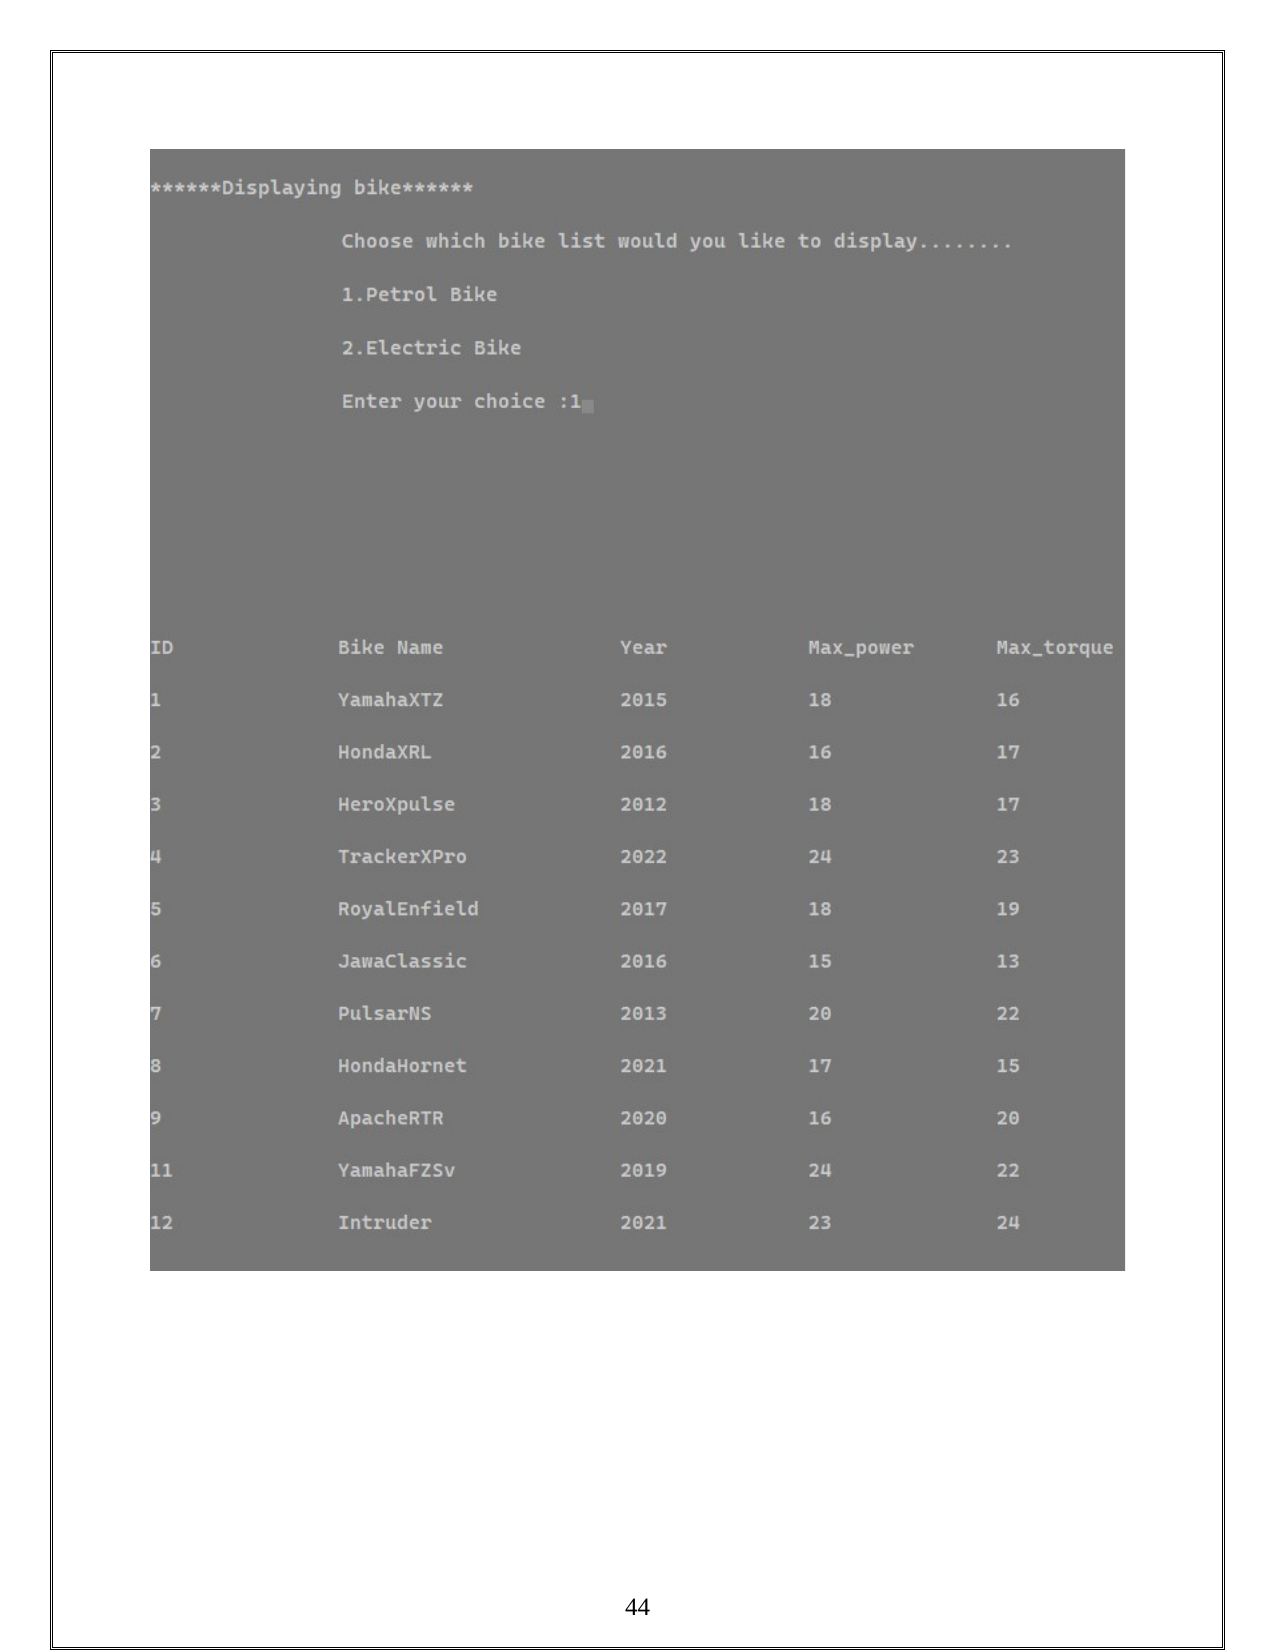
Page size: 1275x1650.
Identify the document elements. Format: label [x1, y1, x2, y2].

picture [150, 149, 1125, 1271]
